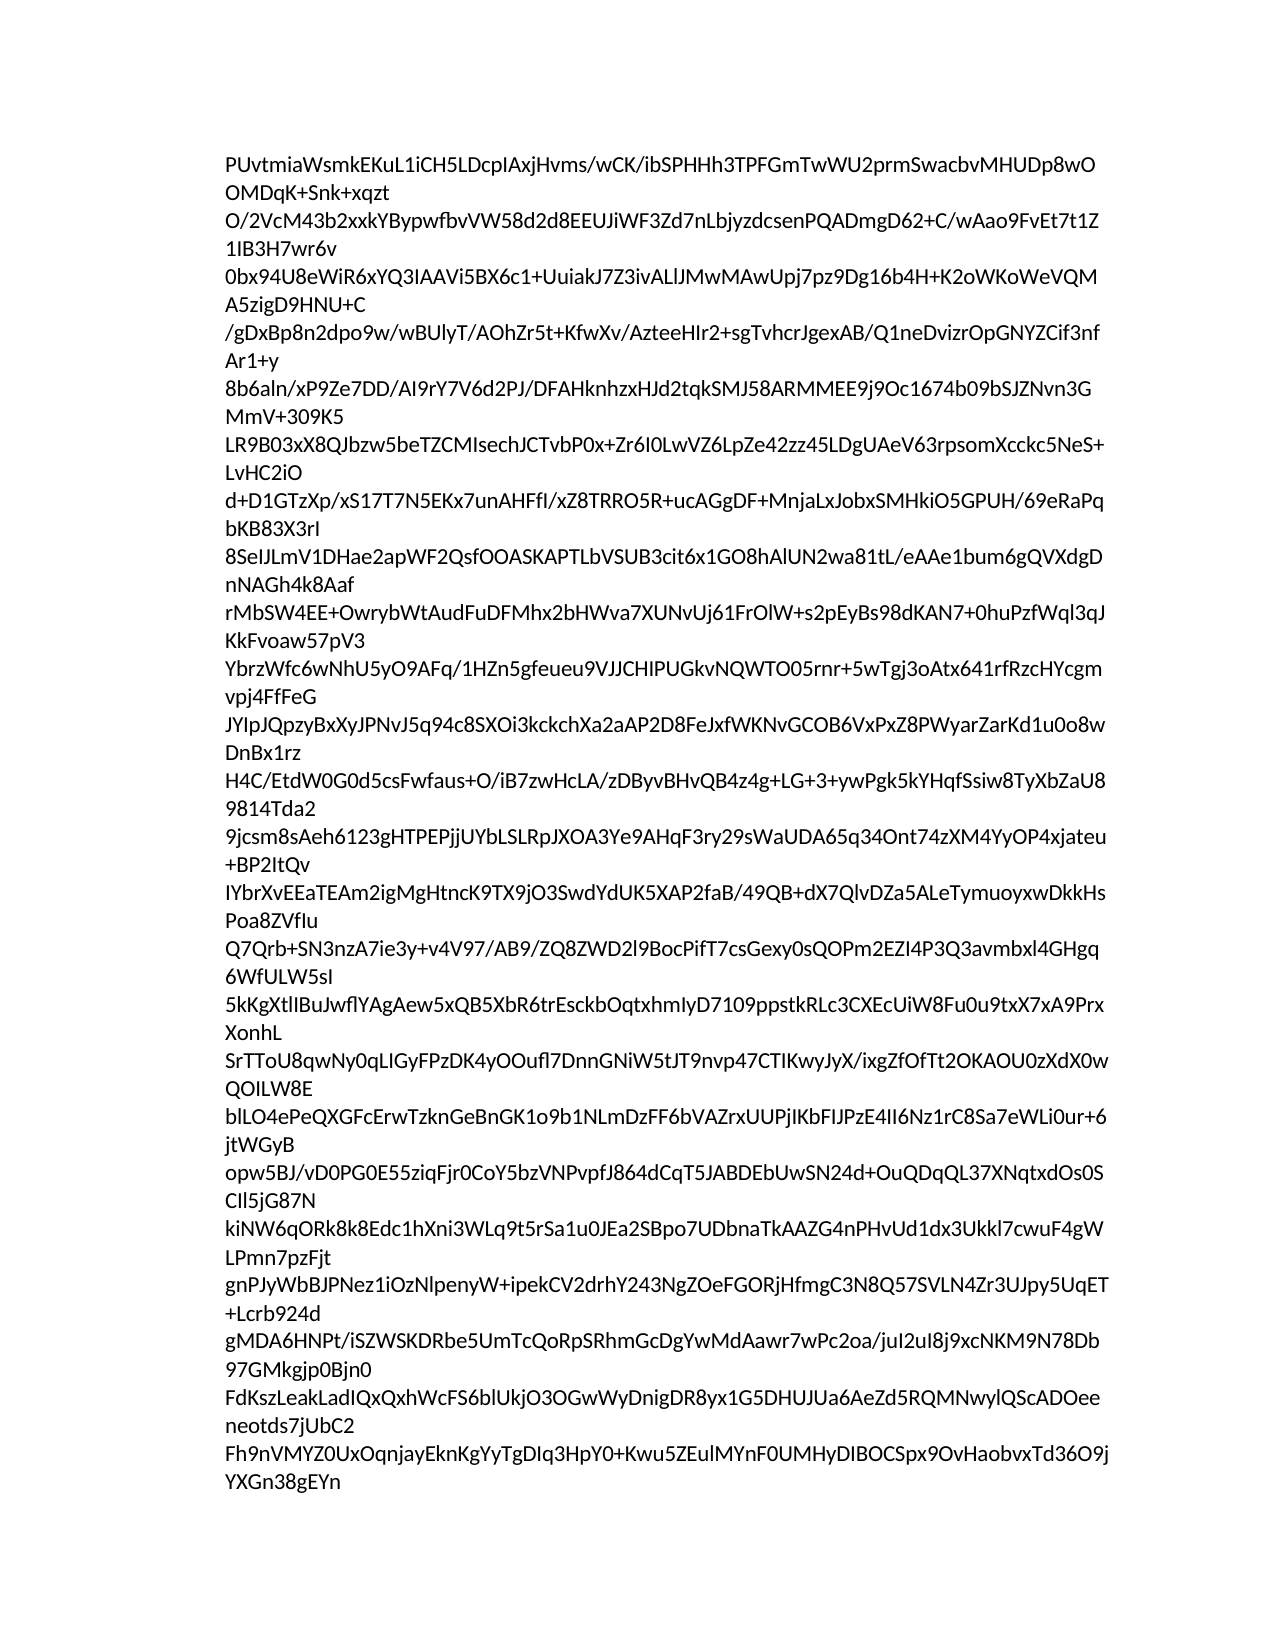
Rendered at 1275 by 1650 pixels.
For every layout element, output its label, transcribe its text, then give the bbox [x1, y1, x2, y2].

text +Lcrb924d gMDA6HNPt/iSZWSKDRbe5UmTcQoRpSRhmGcDgYwMdAawr7wPc2oa/juI2uI8j9xcNKM9N78Db 97GMkgjp0Bjn0 FdKszLeakLadIQxQxhWcFS6blUkjO3OGwWyDnigDR8yx1G5DHUJUa6AeZd5RQMNwylQScADOee neotds7jUbC2 Fh9nVMYZ0UxOqnjayEknKgYyTgDIq3HpY0+Kwu5ZEulMYnF0UMHyDIBOCSpx9OvHaobvxTd36O9j YXGn38gEYn [225, 1299, 1137, 1495]
text kiNW6qORk8k8Edc1hXni3WLq9t5rSa1u0JEa2SBpo7UDbnaTkAAZG4nPHvUd1dx3Ukkl7cwuF4gW LPmn7pzFjt gnPJyWbBJPNez1iOzNlpenyW+ipekCV2drhY243NgZOeFGORjHfmgC3N8Q57SVLN4Zr3UJpy5UqET [225, 1214, 1137, 1299]
text 9jcsm8sAeh6123gHTPEPjjUYbLSLRpJXOA3Ye9AHqF3ry29sWaUDA65q34Ont74zXM4YyOP4xjateu [225, 822, 1137, 850]
text /gDxBp8n2dpo9w/wBUlyT/AOhZr5t+KfwXv/AzteeHIr2+sgTvhcrJgexAB/Q1neDvizrOpGNYZCif3nf Ar1+y 8b6aln/xP9Ze7DD/AI9rY7V6d2PJ/DFAHknhzxHJd2tqkSMJ58ARMMEE9j9Oc1674b09bSJZNvn3G MmV+309K5 [225, 318, 1120, 430]
text blLO4ePeQXGFcErwTzknGeBnGK1o9b1NLmDzFF6bVAZrxUUPjIKbFIJPzE4II6Nz1rC8Sa7eWLi0ur+6 jtWGyB opw5BJ/vD0PG0E55ziqFjr0CoY5bzVNPvpfJ864dCqT5JABDEbUwSN24d+OuQDqQL37XNqtxdOs0S CIl5jG87N [225, 1102, 1137, 1214]
text LR9B03xX8QJbzw5beTZCMIsechJCTvbP0x+Zr6I0LwVZ6LpZe42zz45LDgUAeV63rpsomXcckc5NeS+ LvHC2iO [225, 430, 1120, 486]
text IYbrXvEEaTEAm2igMgHtncK9TX9jO3SwdYdUK5XAP2faB/49QB+dX7QlvDZa5ALeTymuoyxwDkkHs Poa8ZVfIu Q7Qrb+SN3nzA7ie3y+v4V97/AB9/ZQ8ZWD2l9BocPifT7csGexy0sQOPm2EZI4P3Q3avmbxl4GHgq 6WfULW5sI [225, 878, 1137, 990]
text PUvtmiaWsmkEKuL1iCH5LDcpIAxjHvms/wCK/ibSPHHh3TPFGmTwWU2prmSwacbvMHUDp8wO OMDqK+Snk+xqzt O/2VcM43b2xxkYBypwfbvVW58d2d8EEUJiWF3Zd7nLbjyzdcsenPQADmgD62+C/wAao9FvEt7t1Z 1IB3H7wr6v 0bx94U8eWiR6xYQ3IAAVi5BX6c1+UuiakJ7Z3ivALlJMwMAwUpj7pz9Dg16b4H+K2oWKoWeVQM A5zigD9HNU+C [225, 150, 1137, 318]
text +BP2ItQv [225, 850, 1137, 878]
text 5kKgXtlIBuJwflYAgAew5xQB5XbR6trEsckbOqtxhmIyD7109ppstkRLc3CXEcUiW8Fu0u9txX7xA9Prx XonhL SrTToU8qwNy0qLIGyFPzDK4yOOufl7DnnGNiW5tJT9nvp47CTIKwyJyX/ixgZfOfTt2OKAOU0zXdX0w QOILW8E [225, 990, 1137, 1102]
text 8SeIJLmV1DHae2apWF2QsfOOASKAPTLbVSUB3cit6x1GO8hAlUN2wa81tL/eAAe1bum6gQVXdgD nNAGh4k8Aaf rMbSW4EE+OwrybWtAudFuDFMhx2bHWva7XUNvUj61FrOlW+s2pEyBs98dKAN7+0huPzfWql3qJ KkFvoaw57pV3 YbrzWfc6wNhU5yO9AFq/1HZn5gfeueu9VJJCHIPUGkvNQWTO05rnr+5wTgj3oAtx641rfRzcHYcgm vpj4FfFeG JYIpJQpzyBxXyJPNvJ5q94c8SXOi3kckchXa2aAP2D8FeJxfWKNvGCOB6VxPxZ8PWyarZarKd1u0o8w DnBx1rz H4C/EtdW0G0d5csFwfaus+O/iB7zwHcLA/zDByvBHvQB4z4g+LG+3+ywPgk5kYHqfSsiw8TyXbZaU8 9814Tda2 [225, 542, 1137, 822]
text d+D1GTzXp/xS17T7N5EKx7unAHFfI/xZ8TRRO5R+ucAGgDF+MnjaLxJobxSMHkiO5GPUH/69eRaPq bKB83X3rI [225, 486, 1137, 542]
